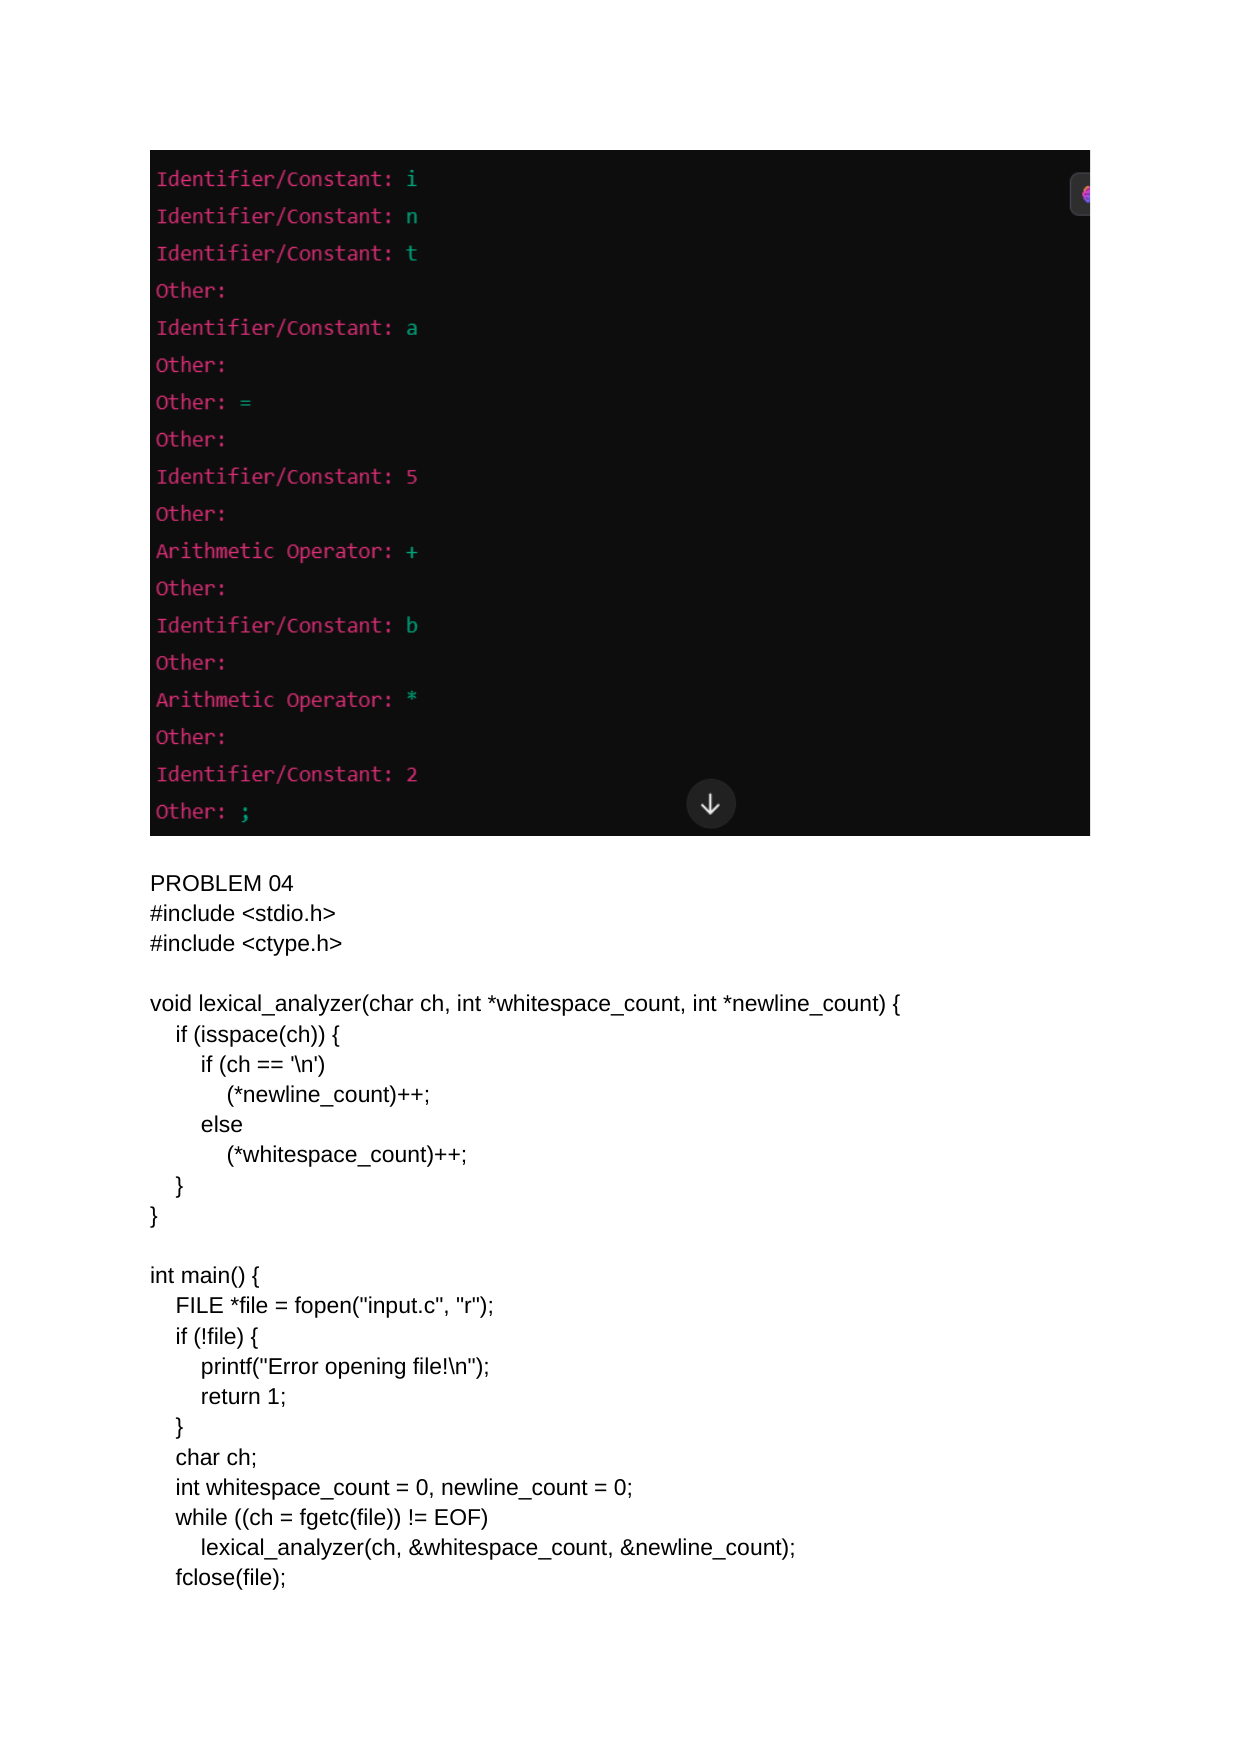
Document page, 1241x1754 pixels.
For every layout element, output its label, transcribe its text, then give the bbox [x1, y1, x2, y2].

text #include <ctype.h> [150, 930, 1090, 956]
text lexical_analyzer(ch, &whitespace_count, &newline_count); [150, 1534, 1090, 1560]
text int whitespace_count = 0, newline_count = 0; [150, 1474, 1090, 1500]
text char ch; [150, 1443, 1090, 1470]
text printf("Error opening file!\n"); [150, 1353, 1090, 1379]
text } [150, 1172, 1090, 1198]
text FILE *file = fopen("input.c", "r"); [150, 1292, 1090, 1319]
text PROBLEM 04 [150, 869, 1090, 896]
text if (isspace(ch)) { [150, 1021, 1090, 1047]
text } [150, 1202, 1090, 1228]
picture [150, 150, 1091, 836]
text #include <stdio.h> [150, 900, 1090, 926]
text } [150, 1413, 1090, 1439]
text if (ch == '\n') [150, 1051, 1090, 1077]
text while ((ch = fgetc(file)) != EOF) [150, 1504, 1090, 1530]
text return 1; [150, 1383, 1090, 1409]
text (*whitespace_count)++; [150, 1141, 1090, 1168]
text if (!file) { [150, 1323, 1090, 1349]
text else [150, 1111, 1090, 1137]
text void lexical_analyzer(char ch, int *whitespace_count, int *newline_count) { [150, 990, 1090, 1017]
text fclose(file); [150, 1564, 1090, 1591]
text (*newline_count)++; [150, 1081, 1090, 1107]
text int main() { [150, 1262, 1090, 1288]
